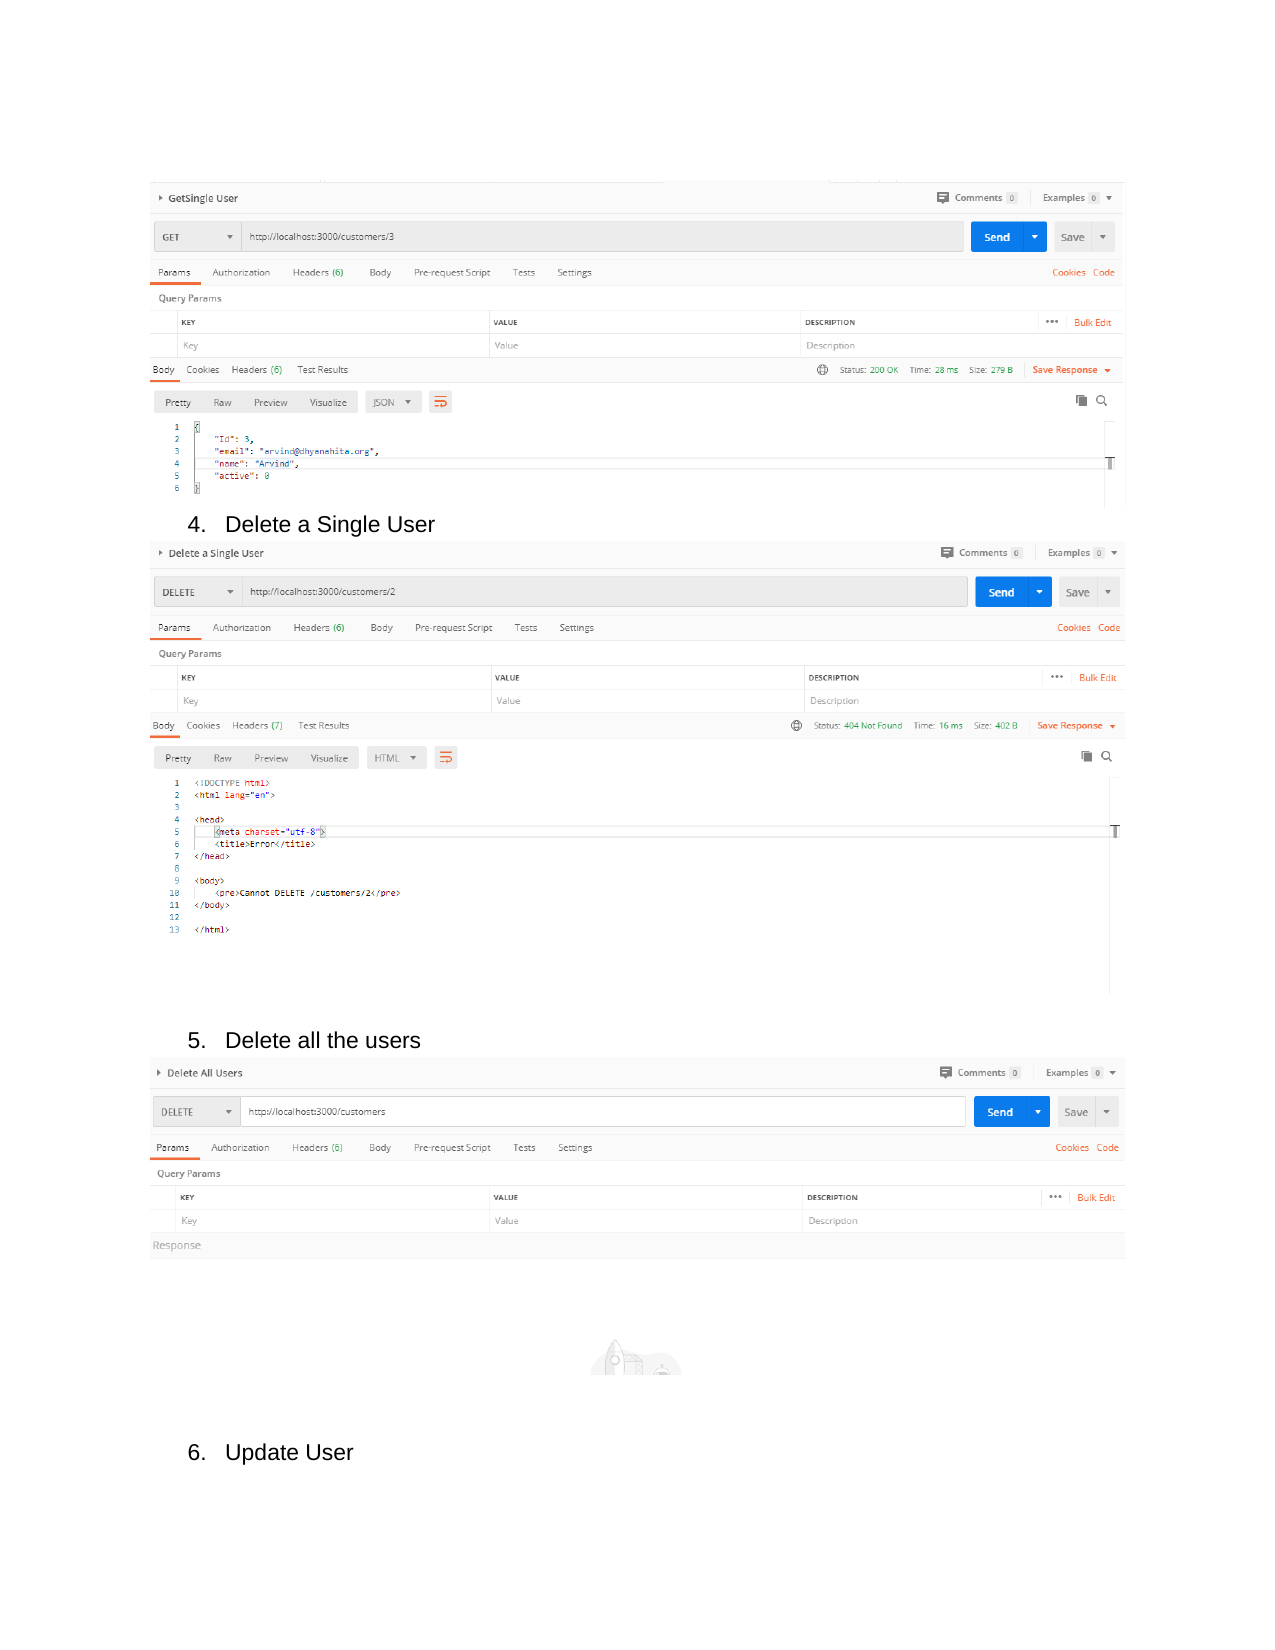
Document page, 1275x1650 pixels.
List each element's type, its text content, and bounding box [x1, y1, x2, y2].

list Update User [187, 1439, 1125, 1465]
list Delete a Single User [187, 511, 1125, 537]
picture [150, 1057, 1125, 1375]
list Delete all the users [187, 1027, 1125, 1054]
picture [150, 541, 1125, 994]
picture [150, 180, 1125, 508]
